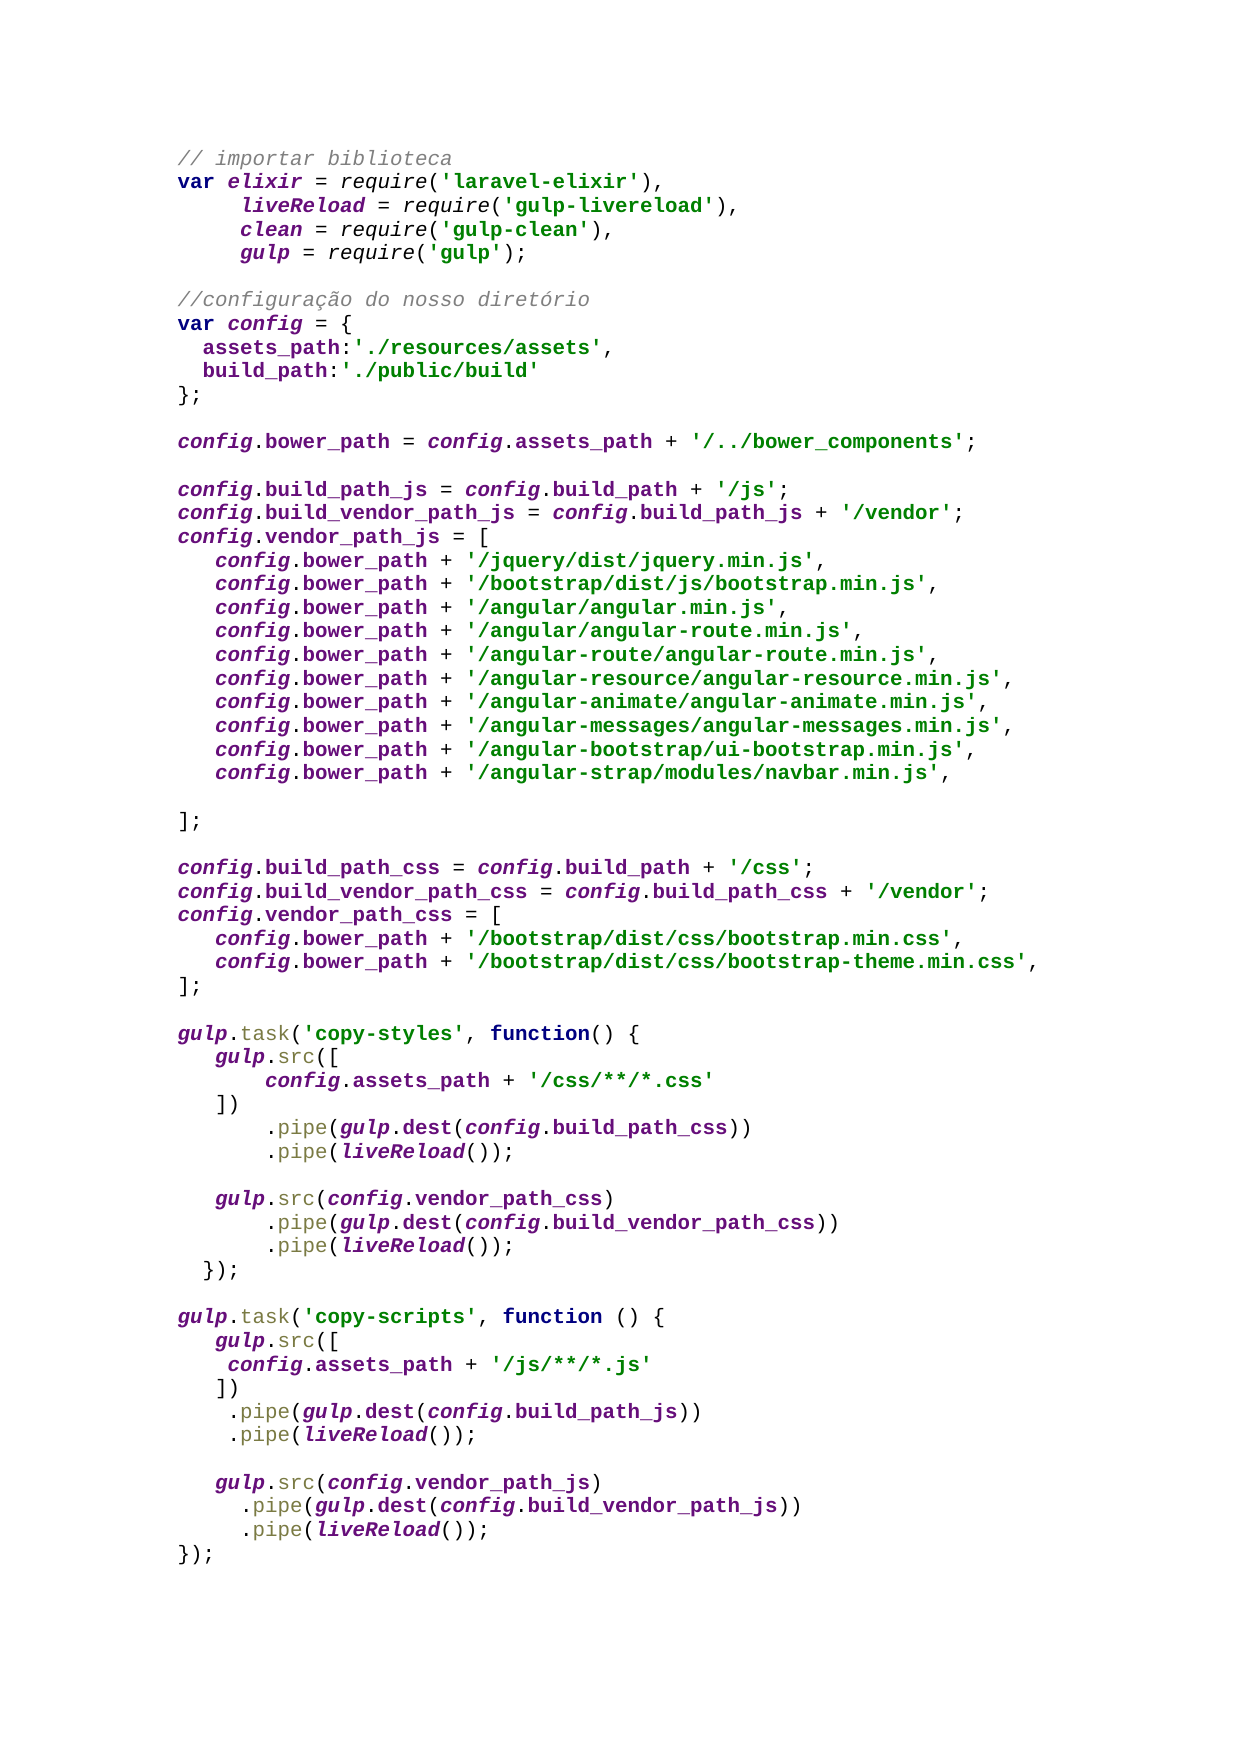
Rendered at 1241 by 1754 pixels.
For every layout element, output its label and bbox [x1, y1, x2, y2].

text [177, 148, 1063, 1590]
